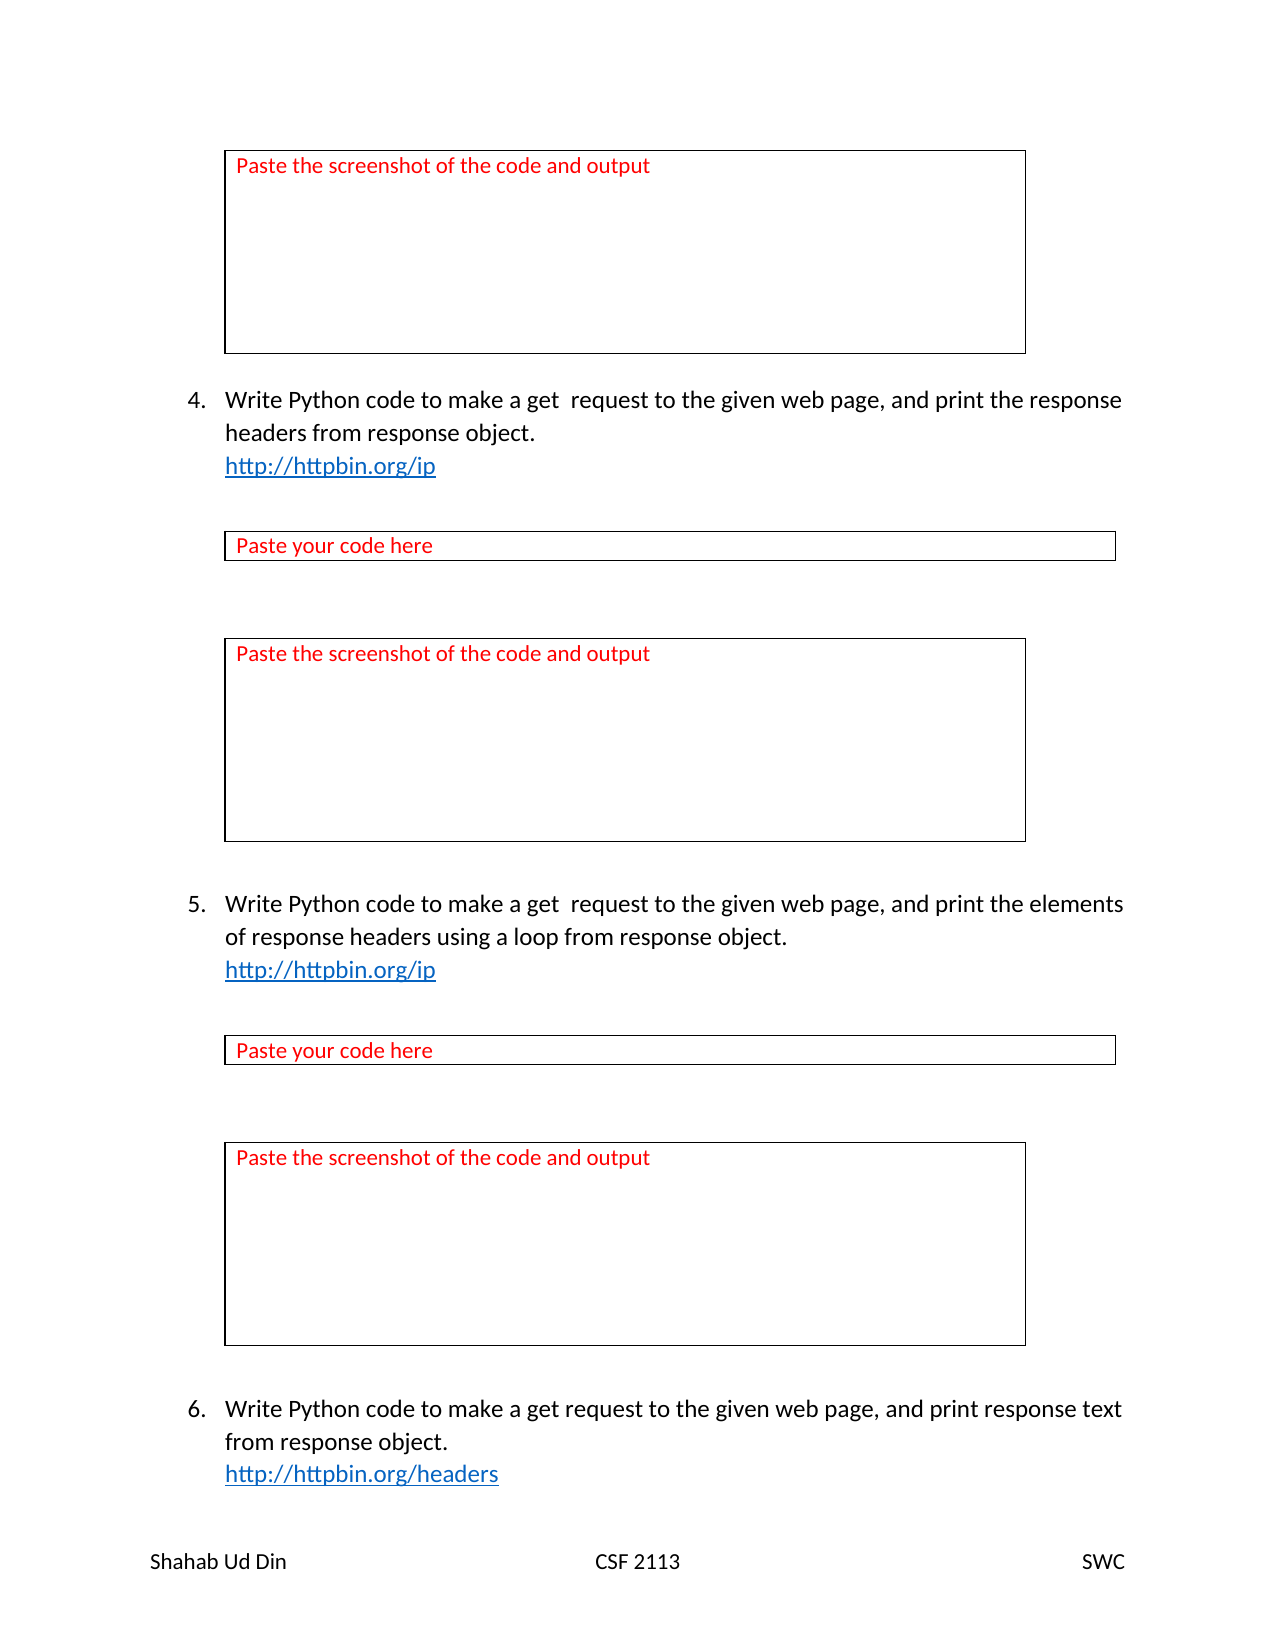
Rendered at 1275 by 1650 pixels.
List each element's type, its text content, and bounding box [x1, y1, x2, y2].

list http://httpbin.org/ip [225, 450, 1125, 481]
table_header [226, 1143, 1025, 1345]
table_header Paste the screenshot of the code and output [226, 639, 1025, 841]
list http://httpbin.org/ip [225, 954, 1125, 985]
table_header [226, 151, 1025, 353]
table_header Paste your code here [226, 1036, 1115, 1064]
list http://httpbin.org/headers [225, 1458, 1125, 1489]
list Write Python code to make a get request to the given web page, and print the elements of response headers using a loop from response object. [187, 889, 1125, 952]
list Write Python code to make a get request to the given web page, and print the response headers from response object. [187, 384, 1125, 448]
list Write Python code to make a get request to the given web page, and print response text from response object. [187, 1393, 1125, 1456]
table_header Paste your code here [226, 532, 1115, 560]
